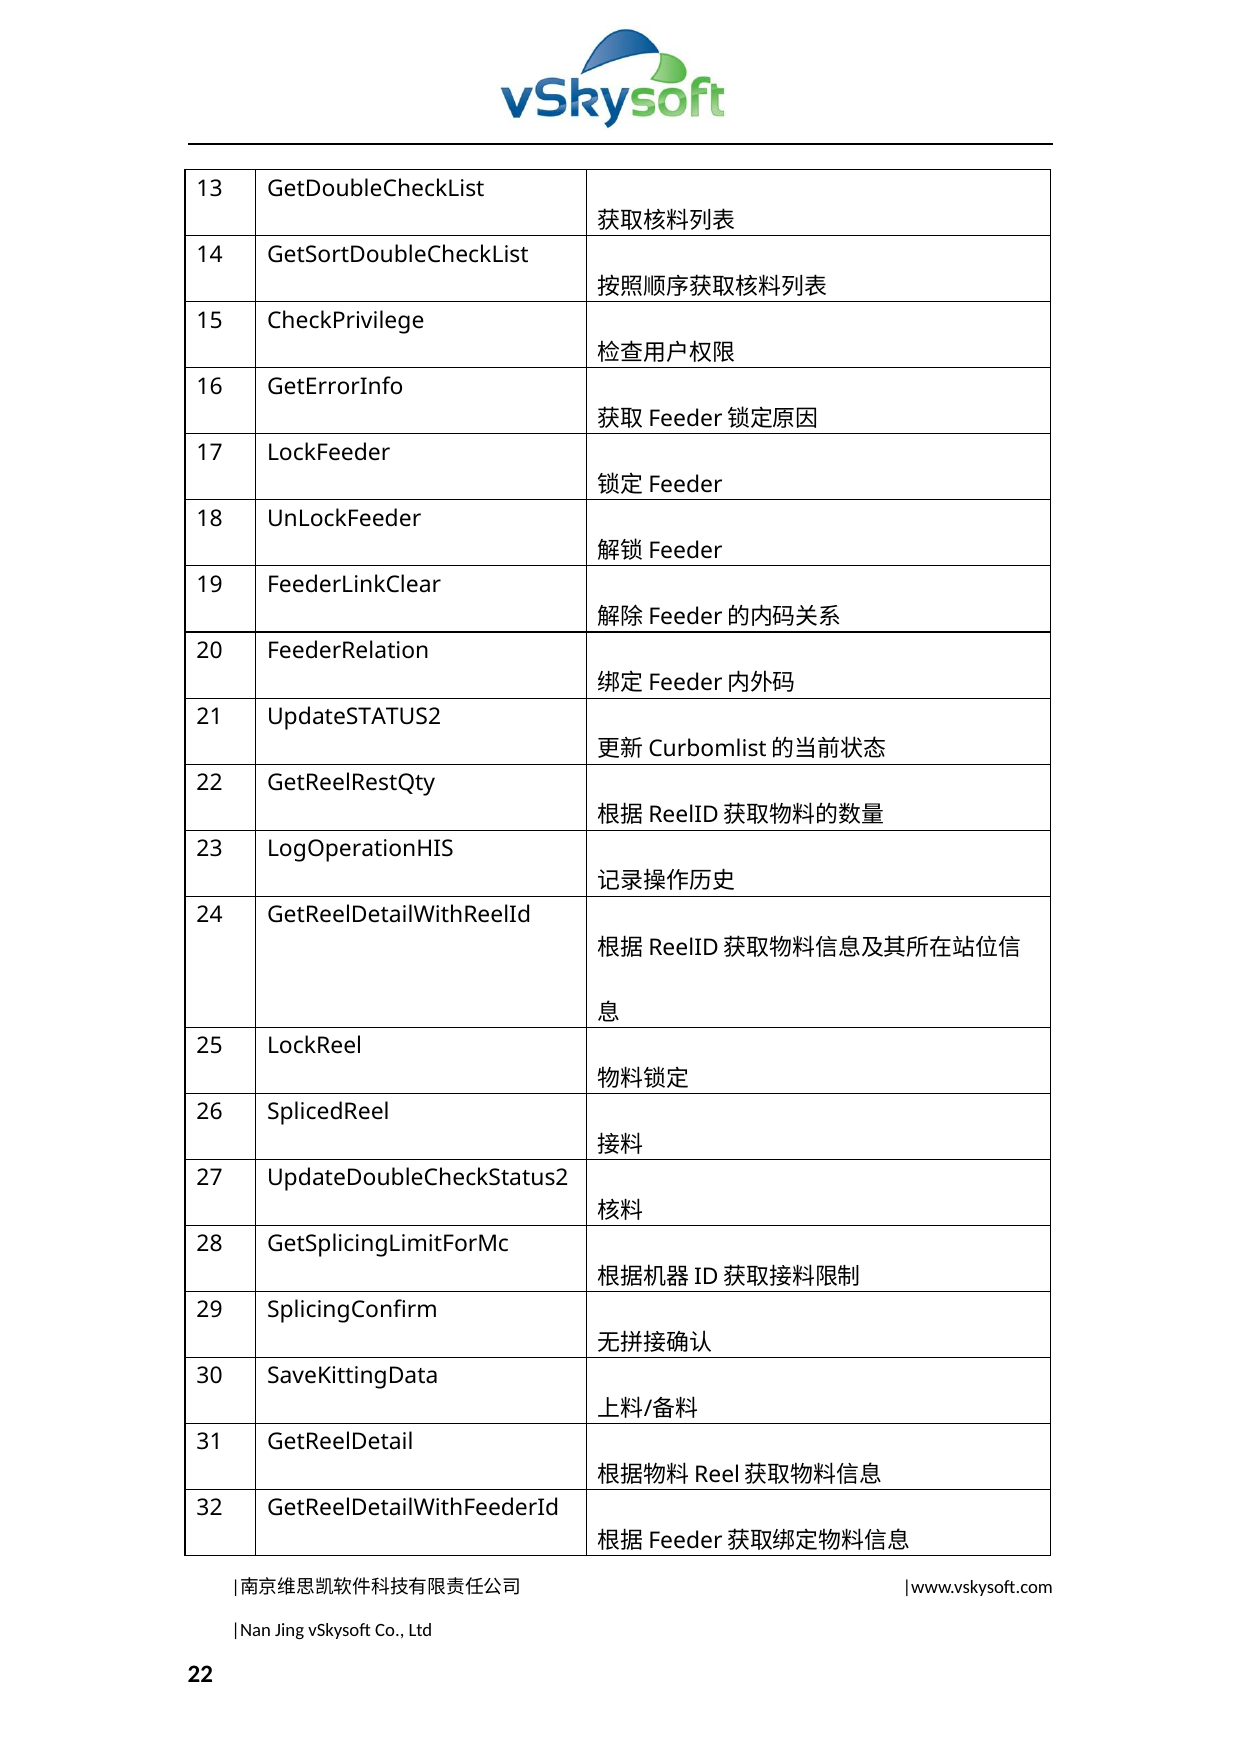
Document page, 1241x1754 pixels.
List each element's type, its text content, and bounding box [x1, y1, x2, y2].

table_cell 16 [186, 368, 255, 433]
table_cell GetSplicingLimitForMc [256, 1226, 586, 1291]
table_cell 31 [186, 1424, 255, 1489]
table_cell GetReelRestQty [256, 765, 586, 829]
table_cell 解锁Feeder [587, 500, 1050, 565]
table_cell 根据Feeder获取绑定物料信息 [587, 1490, 1050, 1555]
table_cell UpdateDoubleCheckStatus2 [256, 1160, 586, 1225]
table_cell GetReelDetailWithFeederId [256, 1490, 586, 1555]
table_cell 28 [186, 1226, 255, 1291]
table_cell 21 [186, 699, 255, 763]
table_cell 13 [186, 170, 255, 235]
table_cell 根据ReelID获取物料信息及其所在站位信息 [587, 897, 1050, 1027]
table_cell GetErrorInfo [256, 368, 586, 433]
table_cell 24 [186, 897, 255, 1027]
table_cell LogOperationHIS [256, 831, 586, 896]
table_cell 32 [186, 1490, 255, 1555]
table_cell GetDoubleCheckList [256, 170, 586, 235]
table_cell 19 [186, 566, 255, 631]
table_cell 22 [186, 765, 255, 829]
table_cell 17 [186, 434, 255, 499]
table_cell 29 [186, 1292, 255, 1357]
table_cell 更新Curbomlist的当前状态 [587, 699, 1050, 763]
table_cell 根据ReelID获取物料的数量 [587, 765, 1050, 829]
table_cell 27 [186, 1160, 255, 1225]
table_cell 获取核料列表 [587, 170, 1050, 235]
table_cell 根据机器ID获取接料限制 [587, 1226, 1050, 1291]
table_cell 30 [186, 1358, 255, 1423]
table_cell SaveKittingData [256, 1358, 586, 1423]
table_cell UpdateSTATUS2 [256, 699, 586, 763]
table_cell FeederLinkClear [256, 566, 586, 631]
table_cell SplicedReel [256, 1094, 586, 1159]
table_cell SplicingConfirm [256, 1292, 586, 1357]
picture [496, 25, 730, 131]
table_cell LockFeeder [256, 434, 586, 499]
table_cell 无拼接确认 [587, 1292, 1050, 1357]
table_cell UnLockFeeder [256, 500, 586, 565]
table_cell 解除Feeder的内码关系 [587, 566, 1050, 631]
table_cell GetReelDetail [256, 1424, 586, 1489]
table_cell 记录操作历史 [587, 831, 1050, 896]
table_cell LockReel [256, 1028, 586, 1093]
table_cell 按照顺序获取核料列表 [587, 236, 1050, 301]
table_cell 根据物料Reel获取物料信息 [587, 1424, 1050, 1489]
table_cell 20 [186, 633, 255, 697]
table_cell 15 [186, 302, 255, 367]
table_cell 检查用户权限 [587, 302, 1050, 367]
table_cell 核料 [587, 1160, 1050, 1225]
table_cell 锁定Feeder [587, 434, 1050, 499]
table_cell 接料 [587, 1094, 1050, 1159]
table_cell CheckPrivilege [256, 302, 586, 367]
table_cell GetSortDoubleCheckList [256, 236, 586, 301]
table_cell 绑定Feeder内外码 [587, 633, 1050, 697]
table_cell 18 [186, 500, 255, 565]
table_cell 25 [186, 1028, 255, 1093]
table_cell FeederRelation [256, 633, 586, 697]
table_cell GetReelDetailWithReelId [256, 897, 586, 1027]
table_cell 14 [186, 236, 255, 301]
table_cell 26 [186, 1094, 255, 1159]
table_cell 获取Feeder锁定原因 [587, 368, 1050, 433]
table_cell 物料锁定 [587, 1028, 1050, 1093]
table_cell 上料/备料 [587, 1358, 1050, 1423]
table_cell 23 [186, 831, 255, 896]
